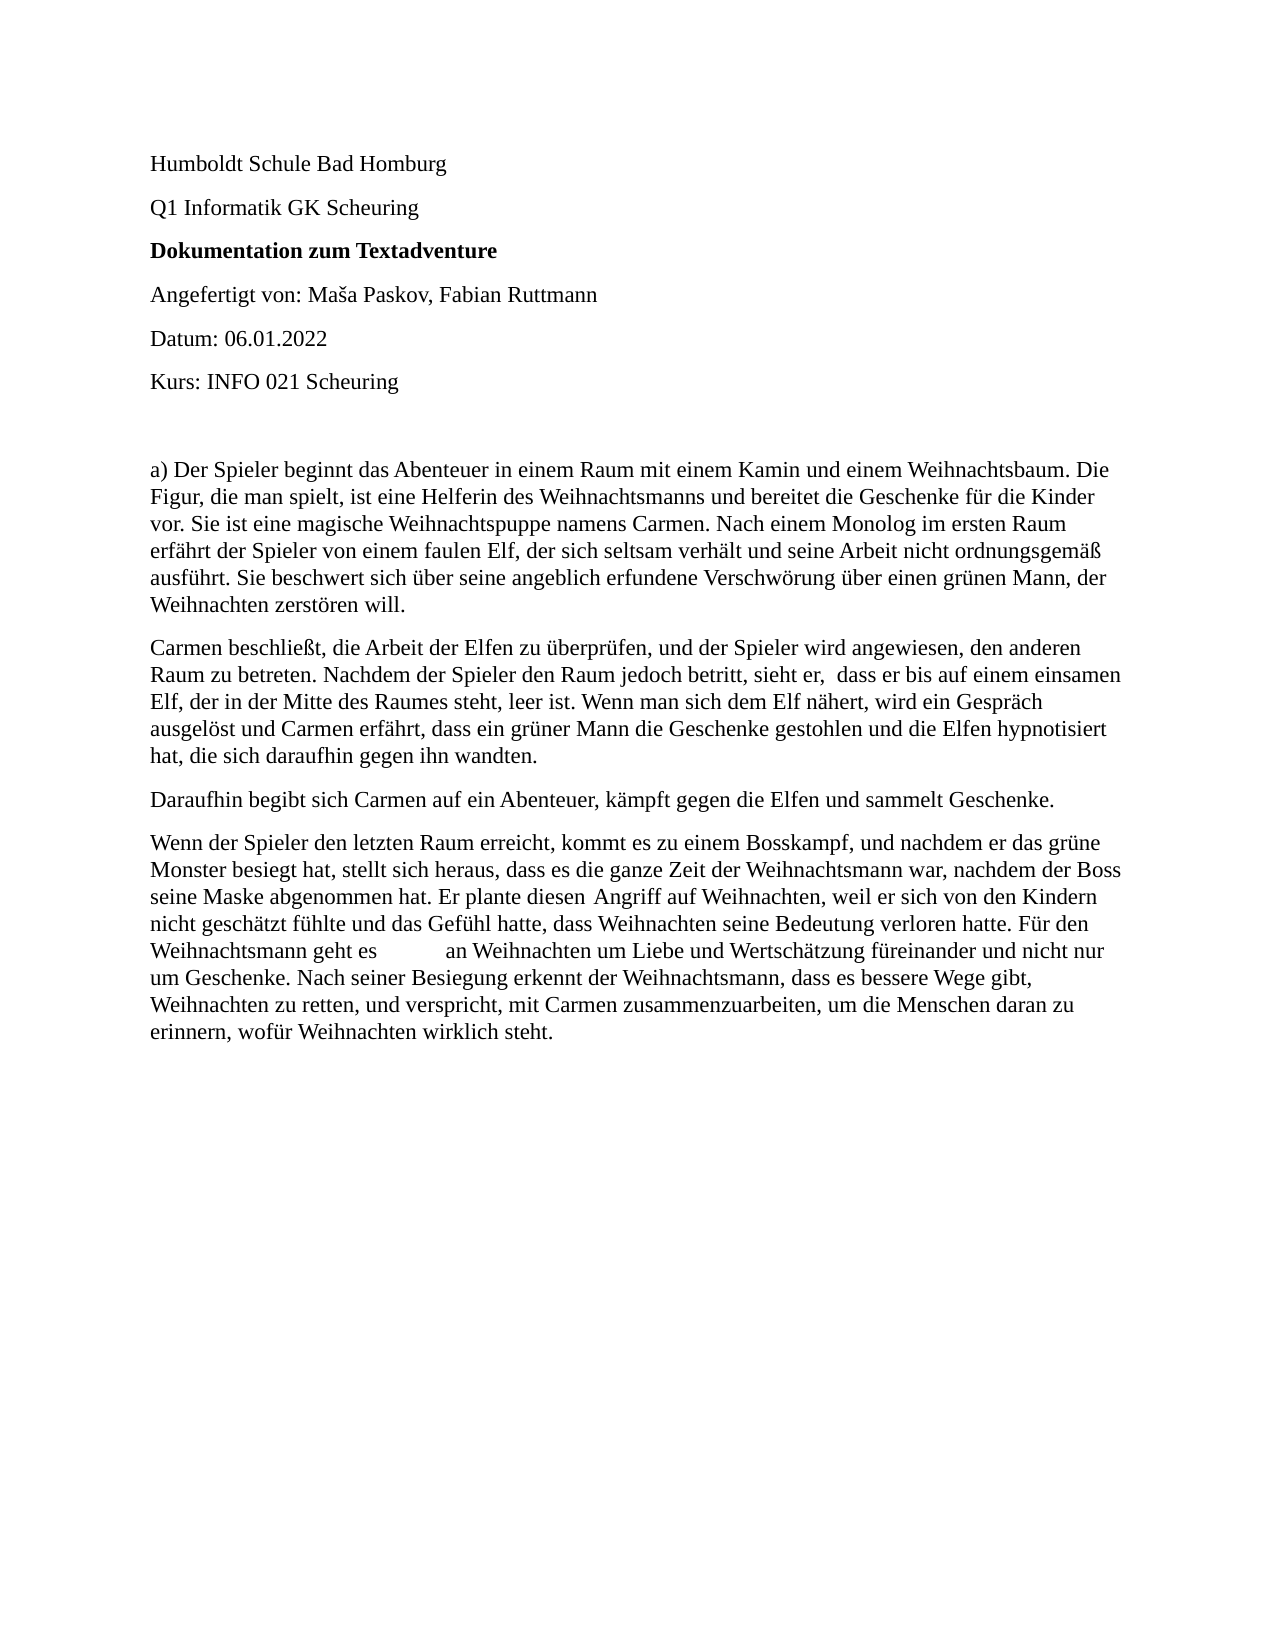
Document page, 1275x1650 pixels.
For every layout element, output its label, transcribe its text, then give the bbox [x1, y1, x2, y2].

text Humboldt Schule Bad Homburg [150, 150, 1125, 177]
text a) Der Spieler beginnt das Abenteuer in einem Raum mit einem Kamin und einem Weihnachtsbaum. Die Figur, die man spielt, ist eine Helferin des Weihnachtsmanns und bereitet die Geschenke für die Kinder vor. Sie ist eine magische Weihnachtspuppe namens Carmen. Nach einem Monolog im ersten Raum erfährt der Spieler von einem faulen Elf, der sich seltsam verhält und seine Arbeit nicht ordnungsgemäß ausführt. Sie beschwert sich über seine angeblich erfundene Verschwörung über einen grünen Mann, der Weihnachten zerstören will. [150, 456, 1125, 617]
text Dokumentation zum Textadventure [150, 237, 1125, 264]
text Kurs: INFO 021 Scheuring [150, 368, 1125, 395]
text Q1 Informatik GK Scheuring [150, 194, 1125, 221]
text Daraufhin begibt sich Carmen auf ein Abenteuer, kämpft gegen die Elfen und sammelt Geschenke. [150, 786, 1125, 813]
text Wenn der Spieler den letzten Raum erreicht, kommt es zu einem Bosskampf, und nachdem er das grüne Monster besiegt hat, stellt sich heraus, dass es die ganze Zeit der Weihnachtsmann war, nachdem der Boss seine Maske abgenommen hat. Er plante diesen Angriff auf Weihnachten, weil er sich von den Kindern nicht geschätzt fühlte und das Gefühl hatte, dass Weihnachten seine Bedeutung verloren hatte. Für den Weihnachtsmann geht es an Weihnachten um Liebe und Wertschätzung füreinander und nicht nur um Geschenke. Nach seiner Besiegung erkennt der Weihnachtsmann, dass es bessere Wege gibt, Weihnachten zu retten, und verspricht, mit Carmen zusammenzuarbeiten, um die Menschen daran zu erinnern, wofür Weihnachten wirklich steht. [150, 829, 1125, 1045]
text Datum: 06.01.2022 [150, 324, 1125, 352]
text Carmen beschließt, die Arbeit der Elfen zu überprüfen, und der Spieler wird angewiesen, den anderen Raum zu betreten. Nachdem der Spieler den Raum jedoch betritt, sieht er, dass er bis auf einem einsamen Elf, der in der Mitte des Raumes steht, leer ist. Wenn man sich dem Elf nähert, wird ein Gespräch ausgelöst und Carmen erfährt, dass ein grüner Mann die Geschenke gestohlen und die Elfen hypnotisiert hat, die sich daraufhin gegen ihn wandten. [150, 634, 1125, 769]
text Angefertigt von: Maša Paskov, Fabian Ruttmann [150, 281, 1125, 308]
